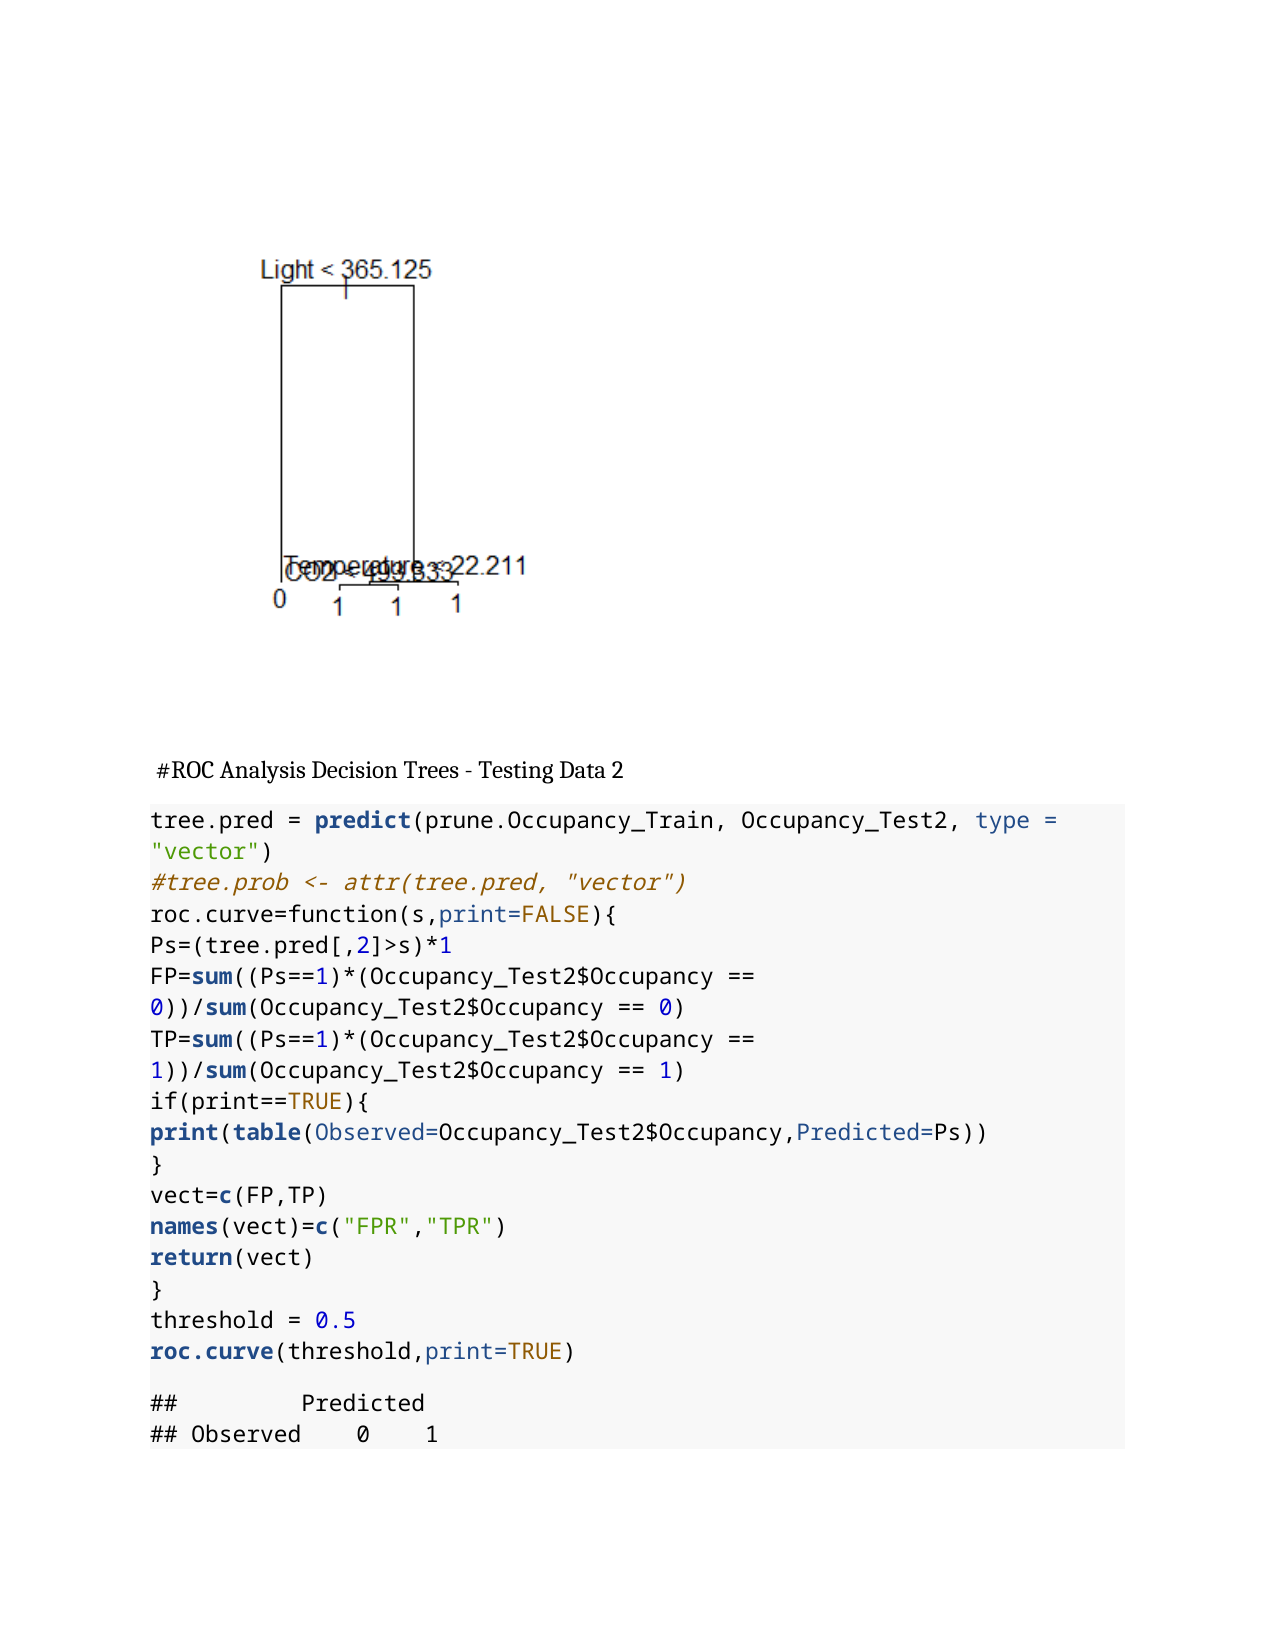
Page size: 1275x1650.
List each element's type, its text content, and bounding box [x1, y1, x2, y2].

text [150, 1387, 1125, 1449]
picture [150, 150, 907, 757]
text tree.pred = predict(prune.Occupancy_Train, Occupancy_Test2, type = "vector") #tree.prob <- attr(tree.pred, "vector") roc.curve=function(s,print=FALSE){ Ps=(tree.pred[,2]>s)*1 FP=sum((Ps==1)*(Occupancy_Test2$Occupancy == 0))/sum(Occupancy_Test2$Occupancy == 0) TP=sum((Ps==1)*(Occupancy_Test2$Occupancy == 1))/sum(Occupancy_Test2$Occupancy == 1) if(print==TRUE){ print(table(Observed=Occupancy_Test2$Occupancy,Predicted=Ps)) } vect=c(FP,TP) names(vect)=c("FPR","TPR") return(vect) } threshold = 0.5 roc.curve(threshold,print=TRUE) [150, 804, 1125, 1366]
